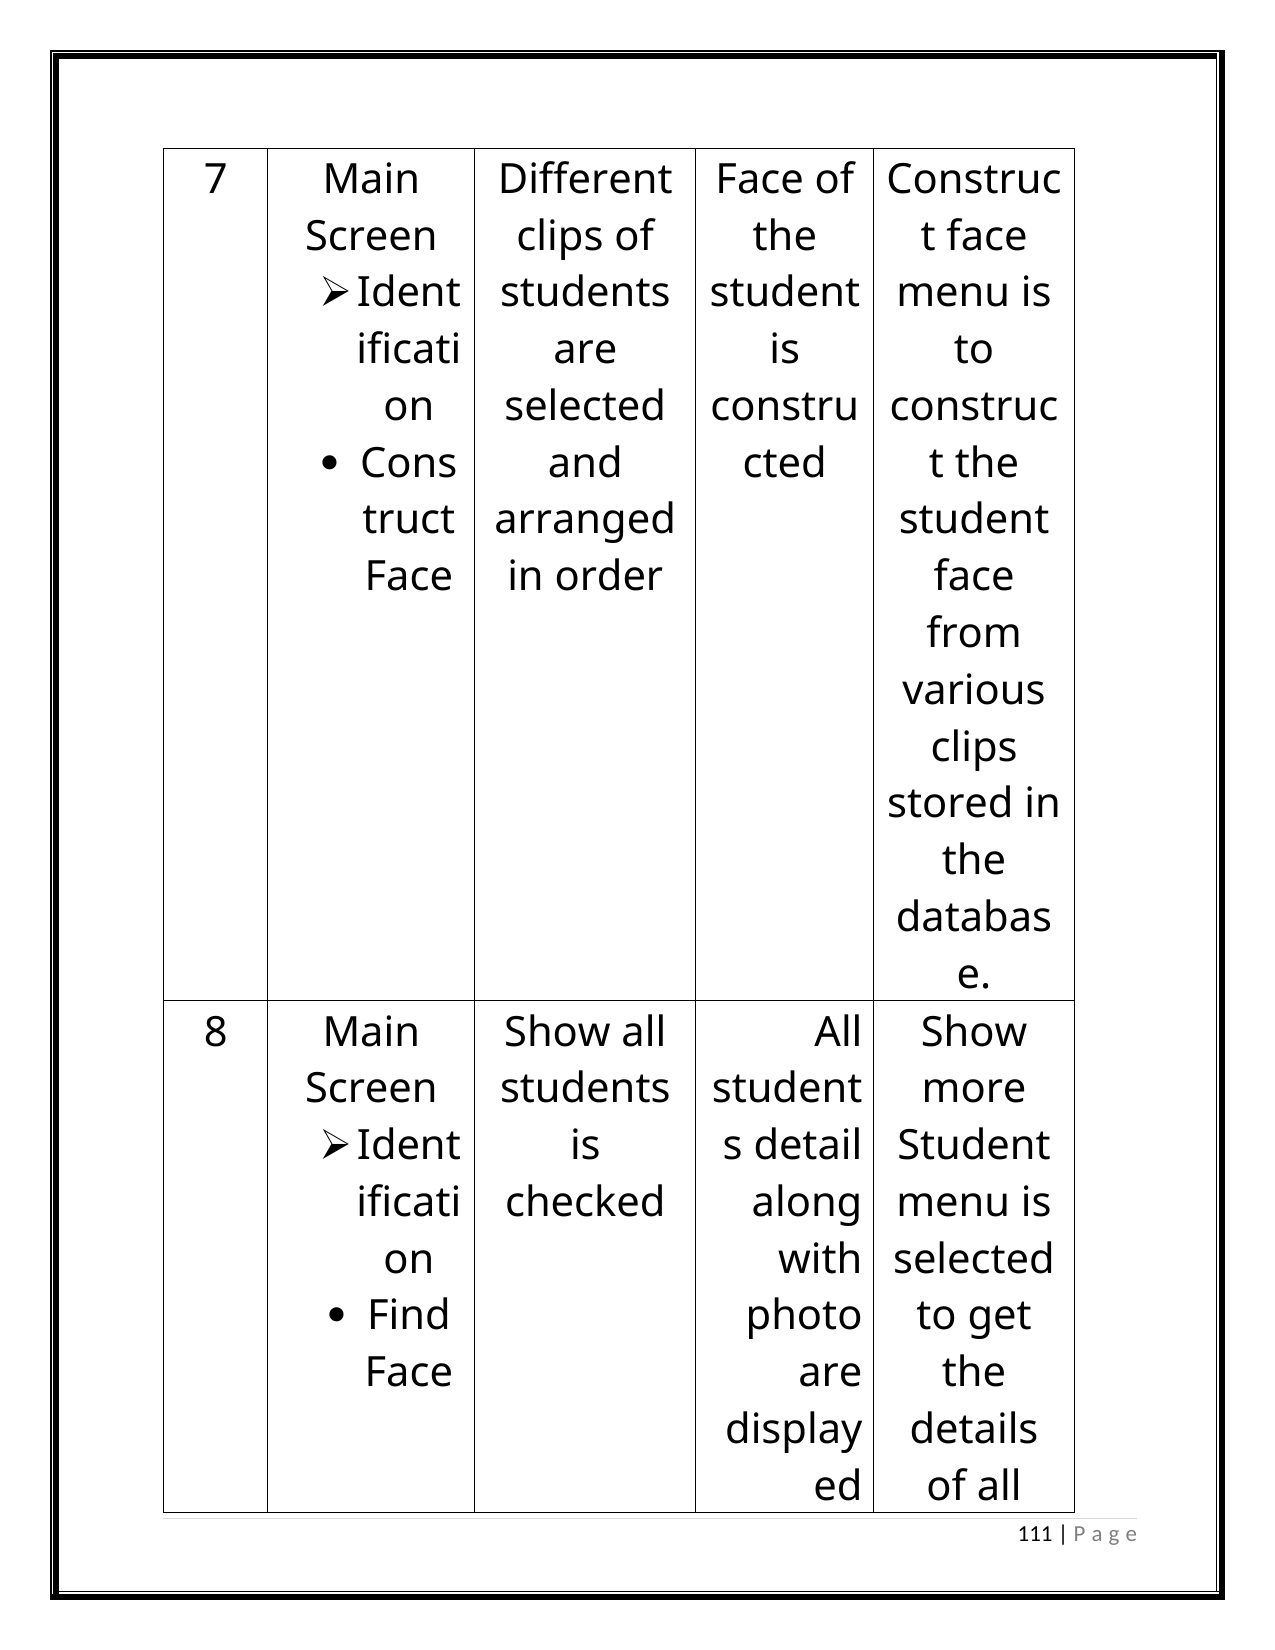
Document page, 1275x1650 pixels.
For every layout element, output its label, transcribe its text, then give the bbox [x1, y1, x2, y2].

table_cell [475, 1001, 695, 1512]
table_cell Main Screen Identification Construct Face [268, 149, 474, 1000]
table_cell Different clips of students are selected and arranged in order [475, 149, 695, 1000]
table_cell 8 [164, 1001, 267, 1512]
table_cell Face of the student is constructed [696, 149, 873, 1000]
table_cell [874, 1001, 1074, 1512]
table_cell 7 [164, 149, 267, 1000]
table_cell Construct face menu is to construct the student face from various clips stored in the database. [874, 149, 1074, 1000]
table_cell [268, 1001, 474, 1512]
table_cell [696, 1001, 873, 1512]
